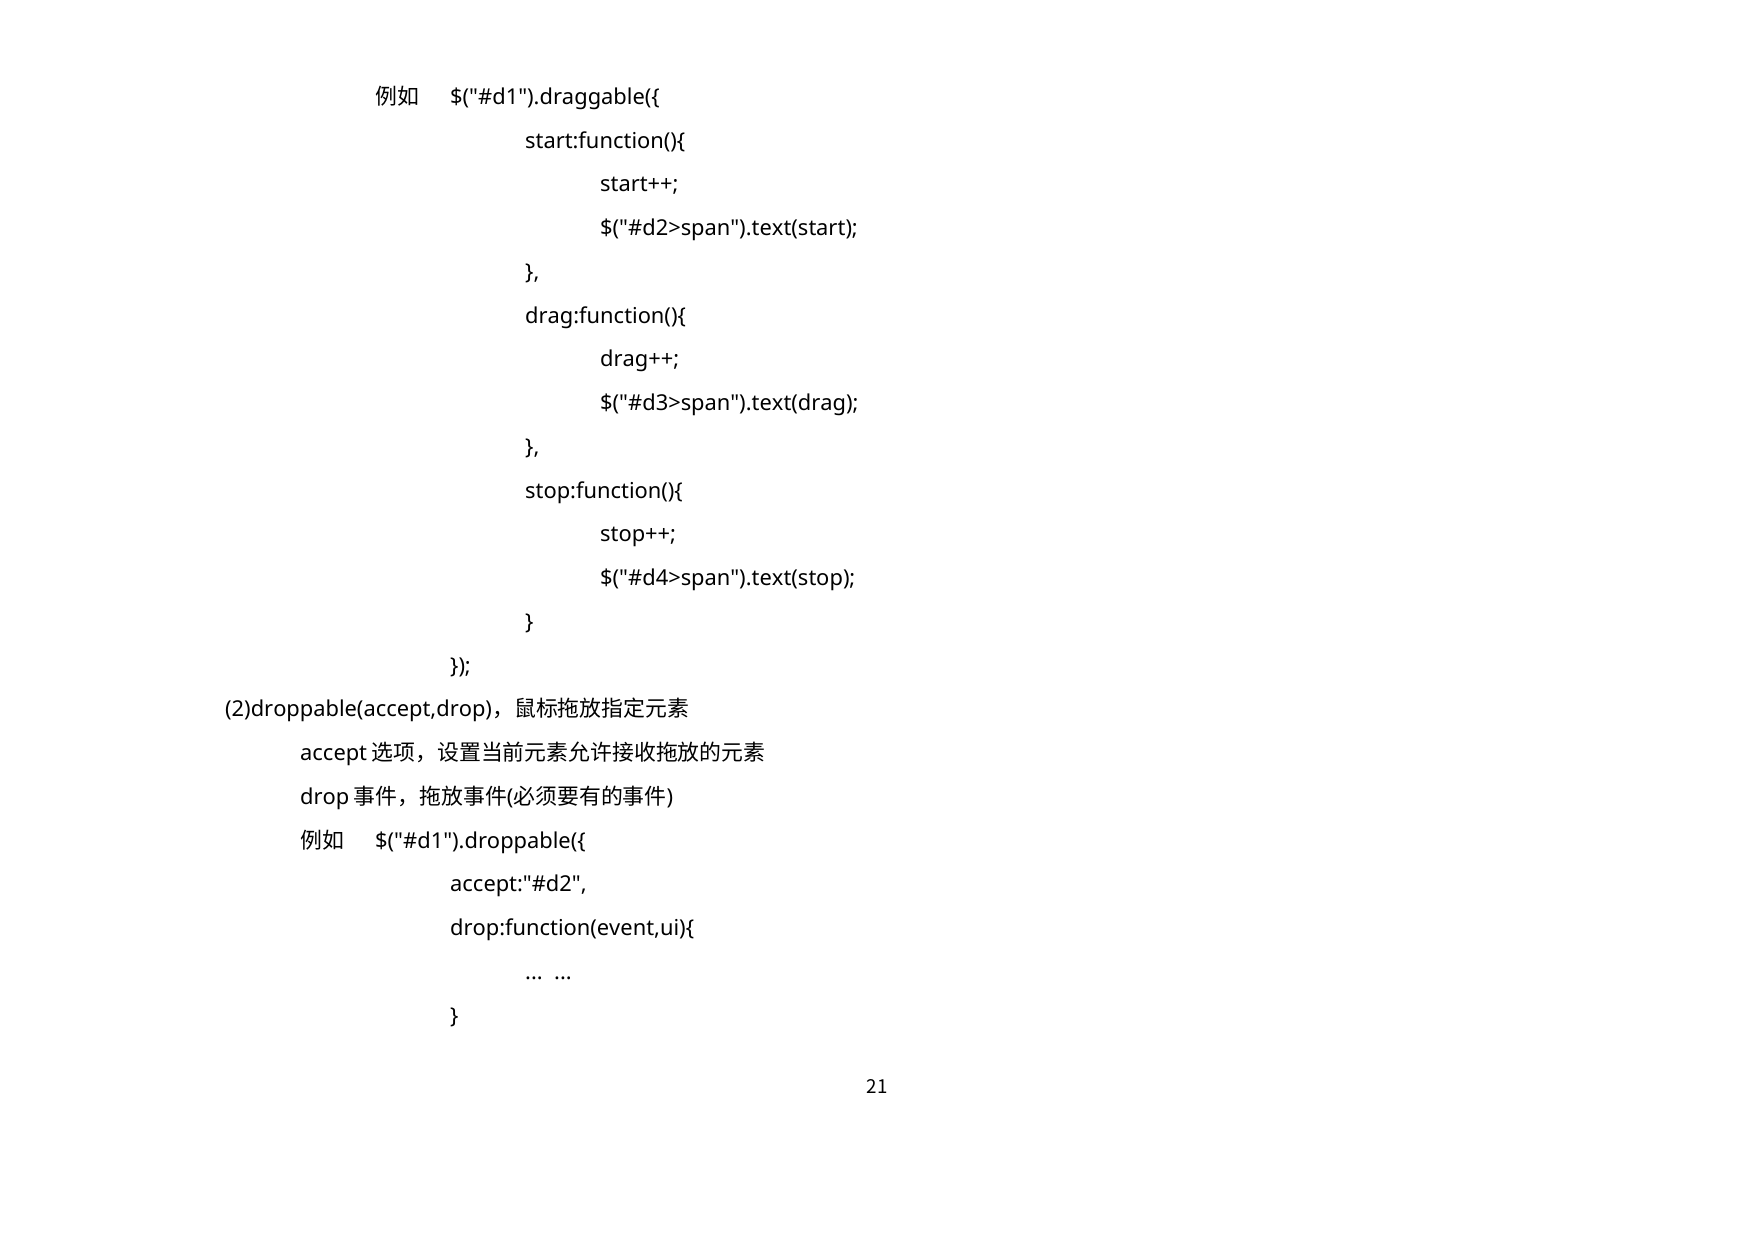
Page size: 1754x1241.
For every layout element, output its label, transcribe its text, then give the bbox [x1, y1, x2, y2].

text }); [75, 655, 1679, 678]
text }, [75, 261, 1679, 284]
text stop:function(){ [75, 480, 1679, 503]
text 例如 $("#d1").droppable({ [75, 830, 1679, 853]
text start++; [75, 173, 1679, 196]
text drag++; [75, 348, 1679, 371]
text $("#d3>span").text(drag); [75, 392, 1679, 415]
text $("#d4>span").text(stop); [75, 567, 1679, 590]
text drop:function(event,ui){ [75, 917, 1679, 940]
text (2)droppable(accept,drop)，鼠标拖放指定元素 [75, 698, 1679, 721]
text 例如 $("#d1").draggable({ [75, 86, 1679, 109]
text }, [75, 436, 1679, 459]
text accept:"#d2", [75, 873, 1679, 896]
text stop++; [75, 523, 1679, 546]
text ... ... [75, 961, 1679, 984]
text } [75, 1005, 1679, 1028]
text start:function(){ [75, 130, 1679, 153]
text drop事件，拖放事件(必须要有的事件) [75, 786, 1679, 809]
text $("#d2>span").text(start); [75, 217, 1679, 240]
text accept选项，设置当前元素允许接收拖放的元素 [75, 742, 1679, 765]
text } [75, 611, 1679, 634]
text drag:function(){ [75, 305, 1679, 328]
